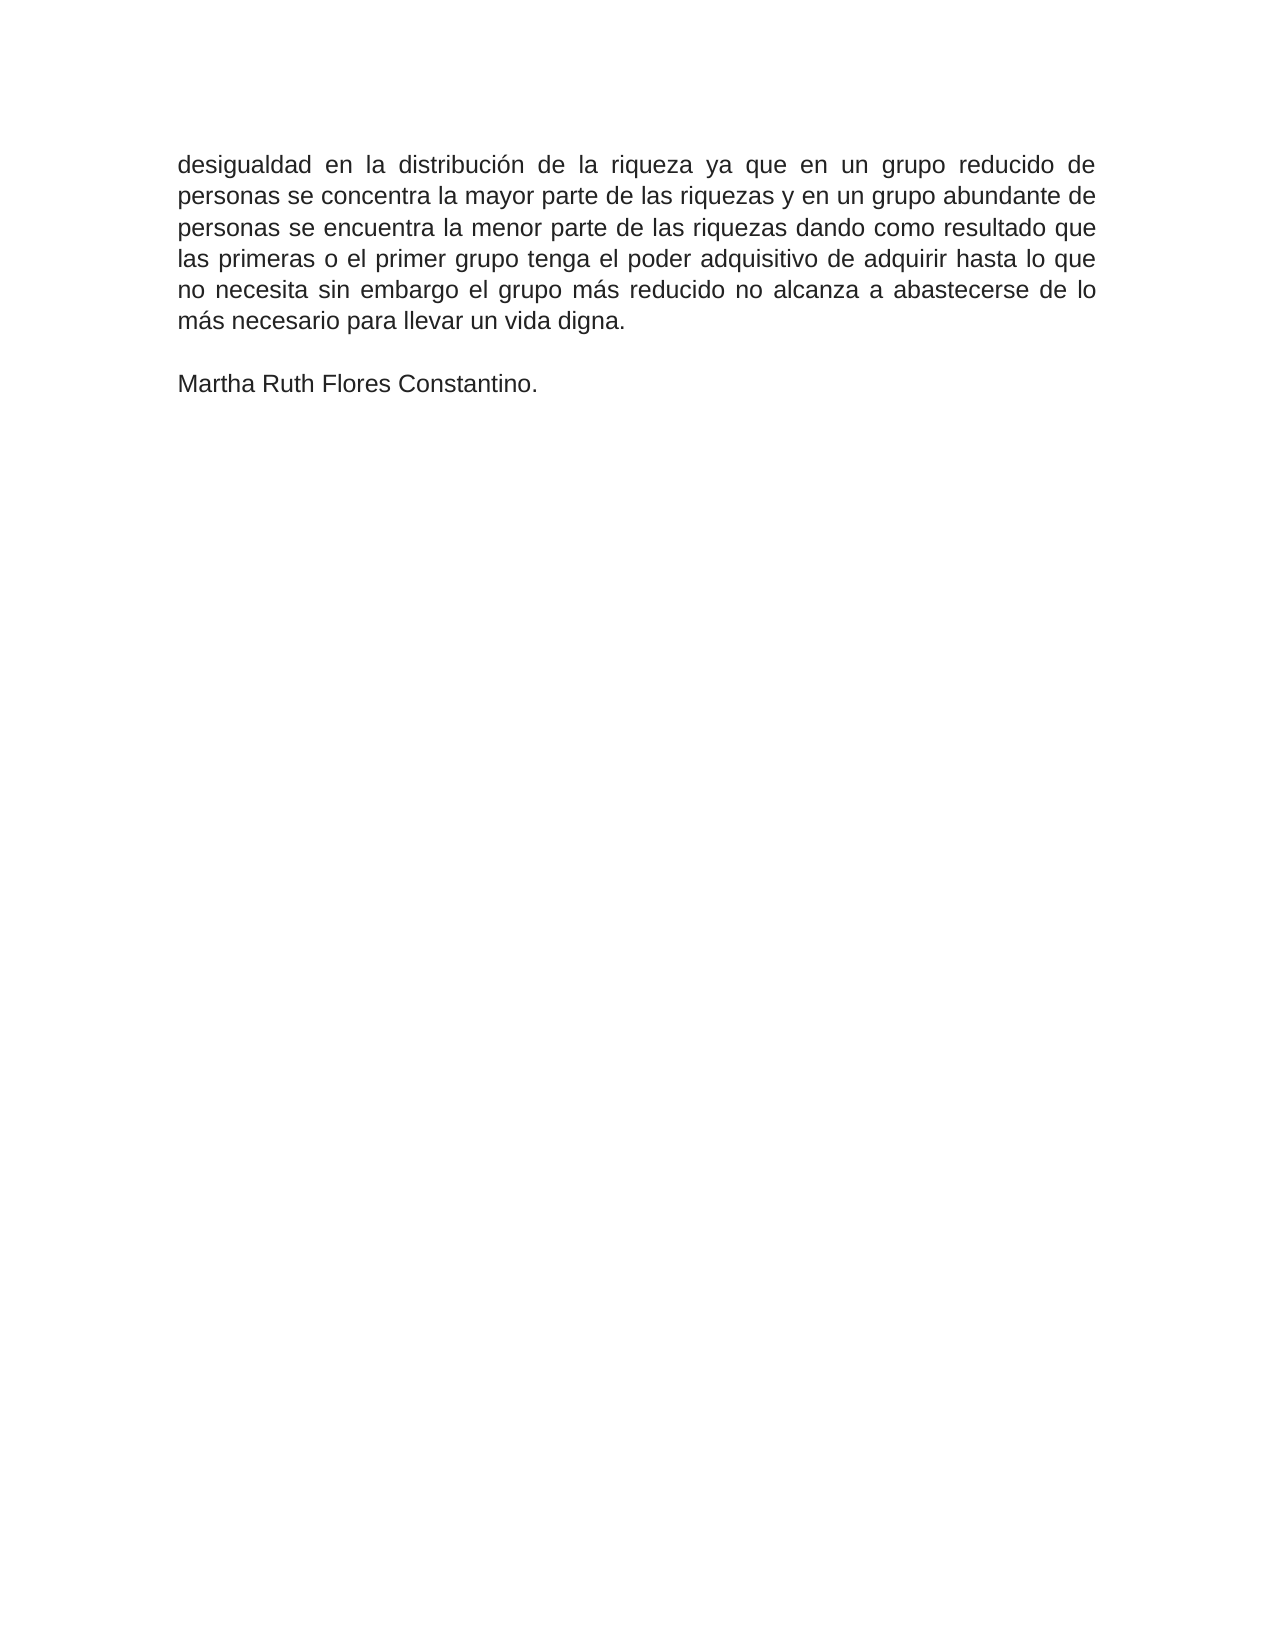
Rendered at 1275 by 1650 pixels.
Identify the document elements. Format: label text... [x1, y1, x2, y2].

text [177, 148, 1098, 335]
text Martha Ruth Flores Constantino. [177, 366, 1098, 398]
